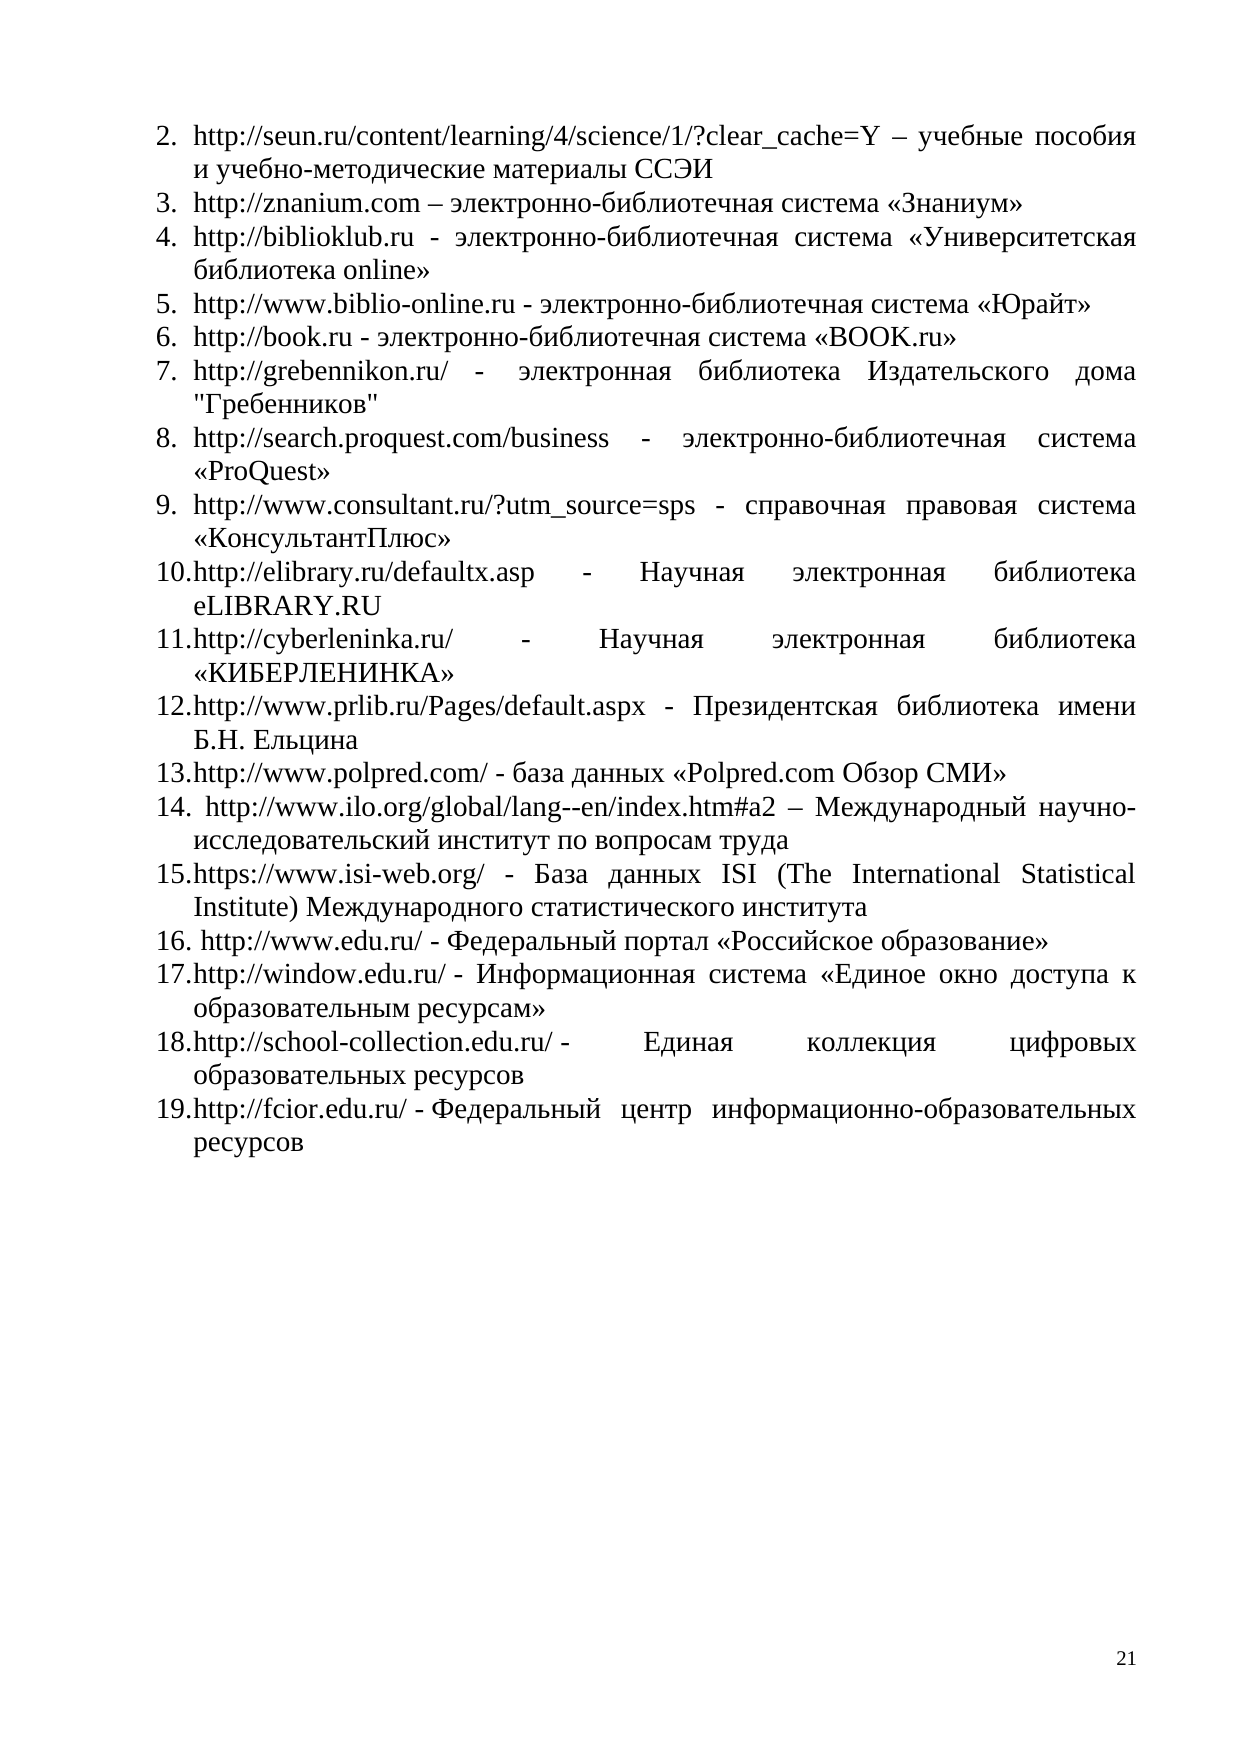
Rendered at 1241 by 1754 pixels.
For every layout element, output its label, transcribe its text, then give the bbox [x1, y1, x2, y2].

list http://book.ru - электронно-библиотечная система «BOOK.ru» [156, 319, 1137, 353]
list http://window.edu.ru/ - Информационная система «Единое окно доступа к образовательным ресурсам» [156, 957, 1137, 1024]
list http://elibrary.ru/defaultx.asp - Научная электронная библиотека eLIBRARY.RU [156, 554, 1137, 621]
list http://znanium.com – электронно-библиотечная система «Знаниум» [156, 185, 1137, 219]
list https://www.isi-web.org/ - База данных ISI (The International Statistical Institute) Международного статистического института [156, 856, 1137, 923]
list http://grebennikon.ru/ - электронная библиотека Издательского дома "Гребенников" [156, 353, 1137, 420]
list http://cyberleninka.ru/ - Научная электронная библиотека «КИБЕРЛЕНИНКА» [156, 621, 1137, 688]
list http://search.proquest.com/business - электронно-библиотечная система «ProQuest» [156, 420, 1137, 487]
list http://www.biblio-online.ru - электронно-библиотечная система «Юрайт» [156, 286, 1137, 319]
list http://www.polpred.com/ - база данных «Polpred.com Обзор СМИ» [156, 755, 1137, 789]
list http://www.consultant.ru/?utm_source=sps - справочная правовая система «КонсультантПлюс» [156, 487, 1137, 554]
list http://biblioklub.ru - электронно-библиотечная система «Университетская библиотека online» [156, 219, 1137, 286]
list http://fcior.edu.ru/ - Федеральный центр информационно-образовательных ресурсов [156, 1091, 1137, 1158]
list http://www.ilo.org/global/lang--en/index.htm#a2 – Международный научно-исследовательский институт по вопросам труда [156, 789, 1137, 856]
list http://school-collection.edu.ru/ - Единая коллекция цифровых образовательных ресурсов [156, 1024, 1137, 1091]
list http://www.edu.ru/ - Федеральный портал «Российское образование» [156, 923, 1137, 957]
list http://www.prlib.ru/Pages/default.aspx - Президентская библиотека имени Б.Н. Ельцина [156, 688, 1137, 755]
list http://seun.ru/content/learning/4/science/1/?clear_cache=Y – учебные пособия и учебно-методические материалы ССЭИ [156, 118, 1137, 185]
